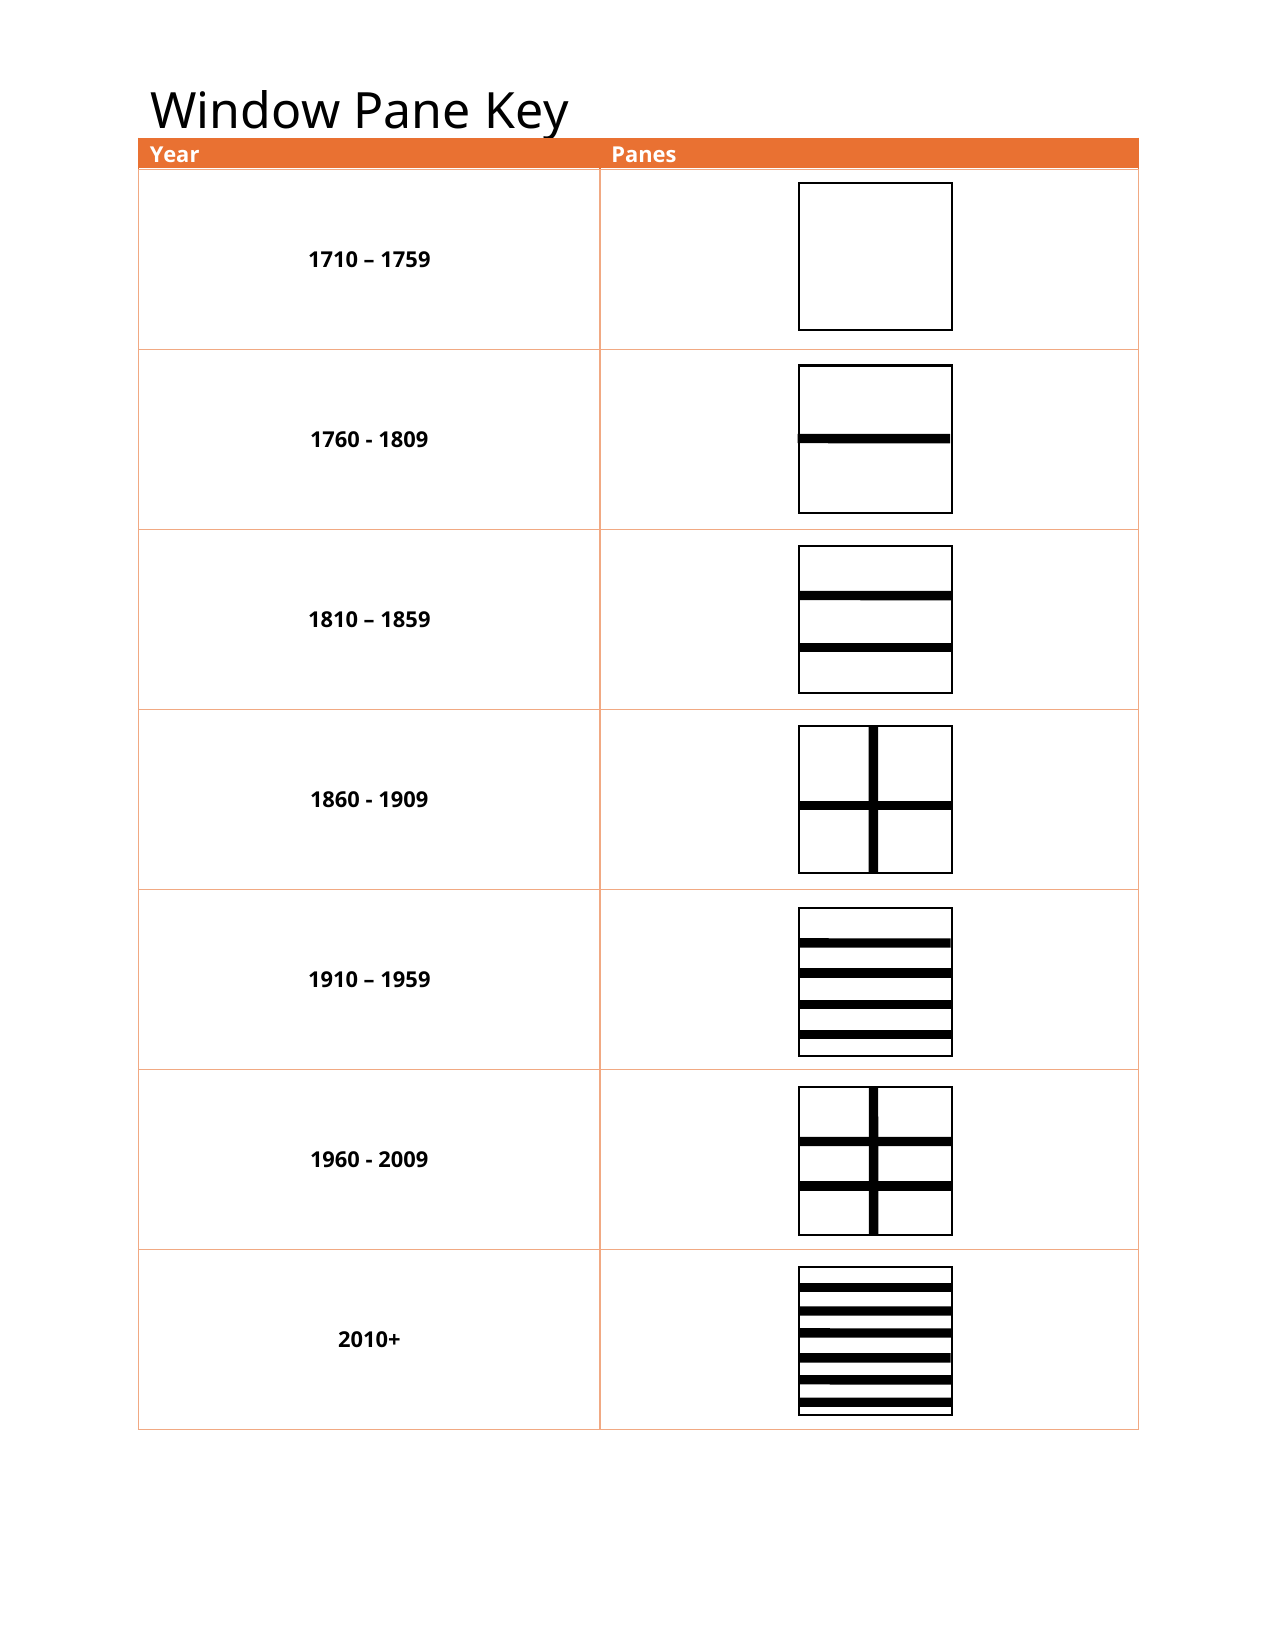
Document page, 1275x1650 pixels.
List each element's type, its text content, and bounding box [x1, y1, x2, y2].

table_cell 1810 – 1859 [139, 530, 599, 708]
table_cell 2010+ [139, 1250, 599, 1428]
table_cell 1960 - 2009 [139, 1070, 599, 1248]
table_cell 1860 - 1909 [139, 710, 599, 888]
table_cell 1910 – 1959 [139, 890, 599, 1068]
table_cell [601, 710, 1138, 888]
table_cell [601, 170, 1138, 348]
table_cell [601, 530, 1138, 708]
table_cell 1710 – 1759 [139, 170, 599, 348]
table_cell [601, 1250, 1138, 1428]
table_header Year [139, 139, 599, 168]
table_cell [601, 1070, 1138, 1248]
table_cell [601, 890, 1138, 1068]
table_cell [601, 350, 1138, 528]
table_cell 1760 - 1809 [139, 350, 599, 528]
table_header Panes [601, 139, 1138, 168]
